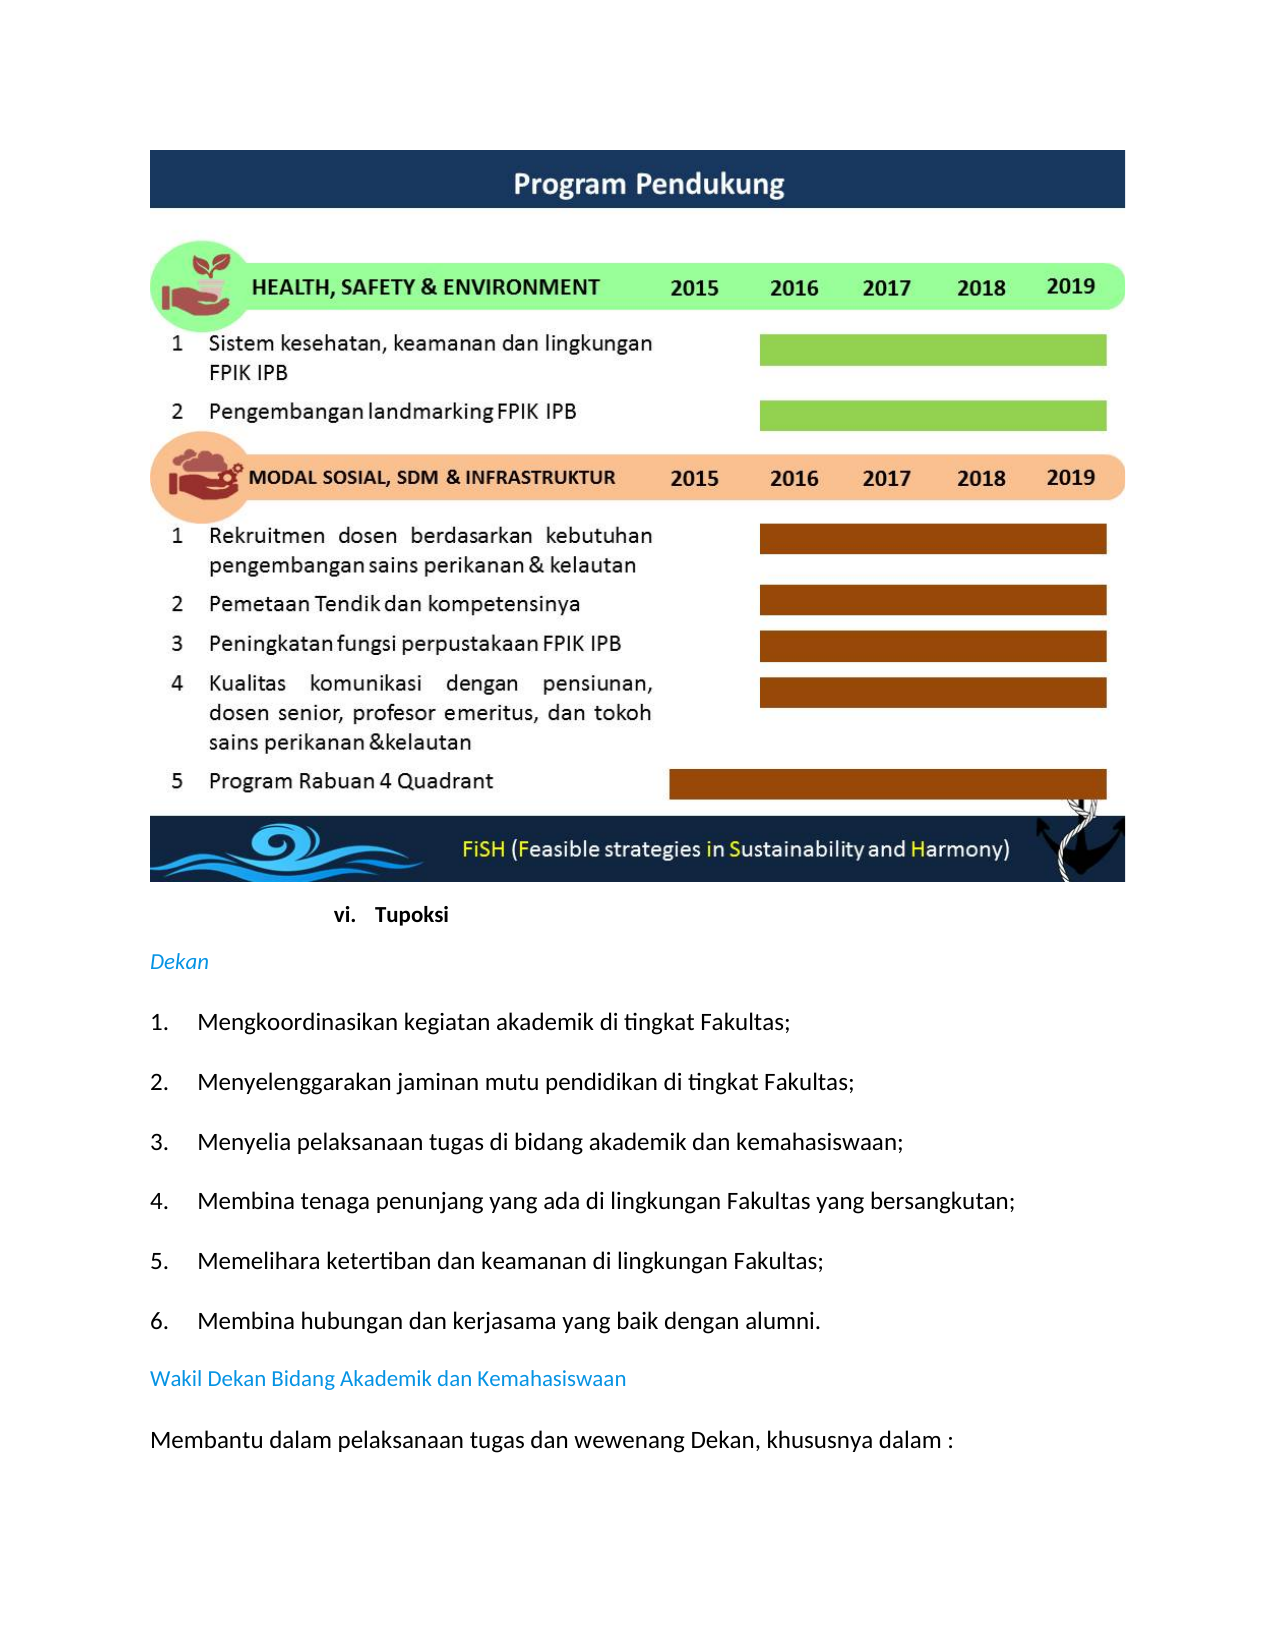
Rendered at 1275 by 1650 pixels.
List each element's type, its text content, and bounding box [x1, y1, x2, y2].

subtitle Wakil Dekan Bidang Akademik dan Kemahasiswaan [150, 1364, 1125, 1392]
picture [150, 150, 1125, 882]
list Tupoksi [356, 900, 1125, 928]
text 1. Mengkoordinasikan kegiatan akademik di tingkat Fakultas; [150, 1006, 1125, 1037]
text 5. Memelihara ketertiban dan keamanan di lingkungan Fakultas; [150, 1245, 1125, 1276]
text 4. Membina tenaga penunjang yang ada di lingkungan Fakultas yang bersangkutan; [150, 1185, 1125, 1216]
text 2. Menyelenggarakan jaminan mutu pendidikan di tingkat Fakultas; [150, 1066, 1125, 1097]
subtitle Dekan [150, 947, 1125, 975]
text 3. Menyelia pelaksanaan tugas di bidang akademik dan kemahasiswaan; [150, 1126, 1125, 1156]
text 6. Membina hubungan dan kerjasama yang baik dengan alumni. [150, 1305, 1125, 1335]
text Membantu dalam pelaksanaan tugas dan wewenang Dekan, khususnya dalam : [150, 1424, 1125, 1454]
